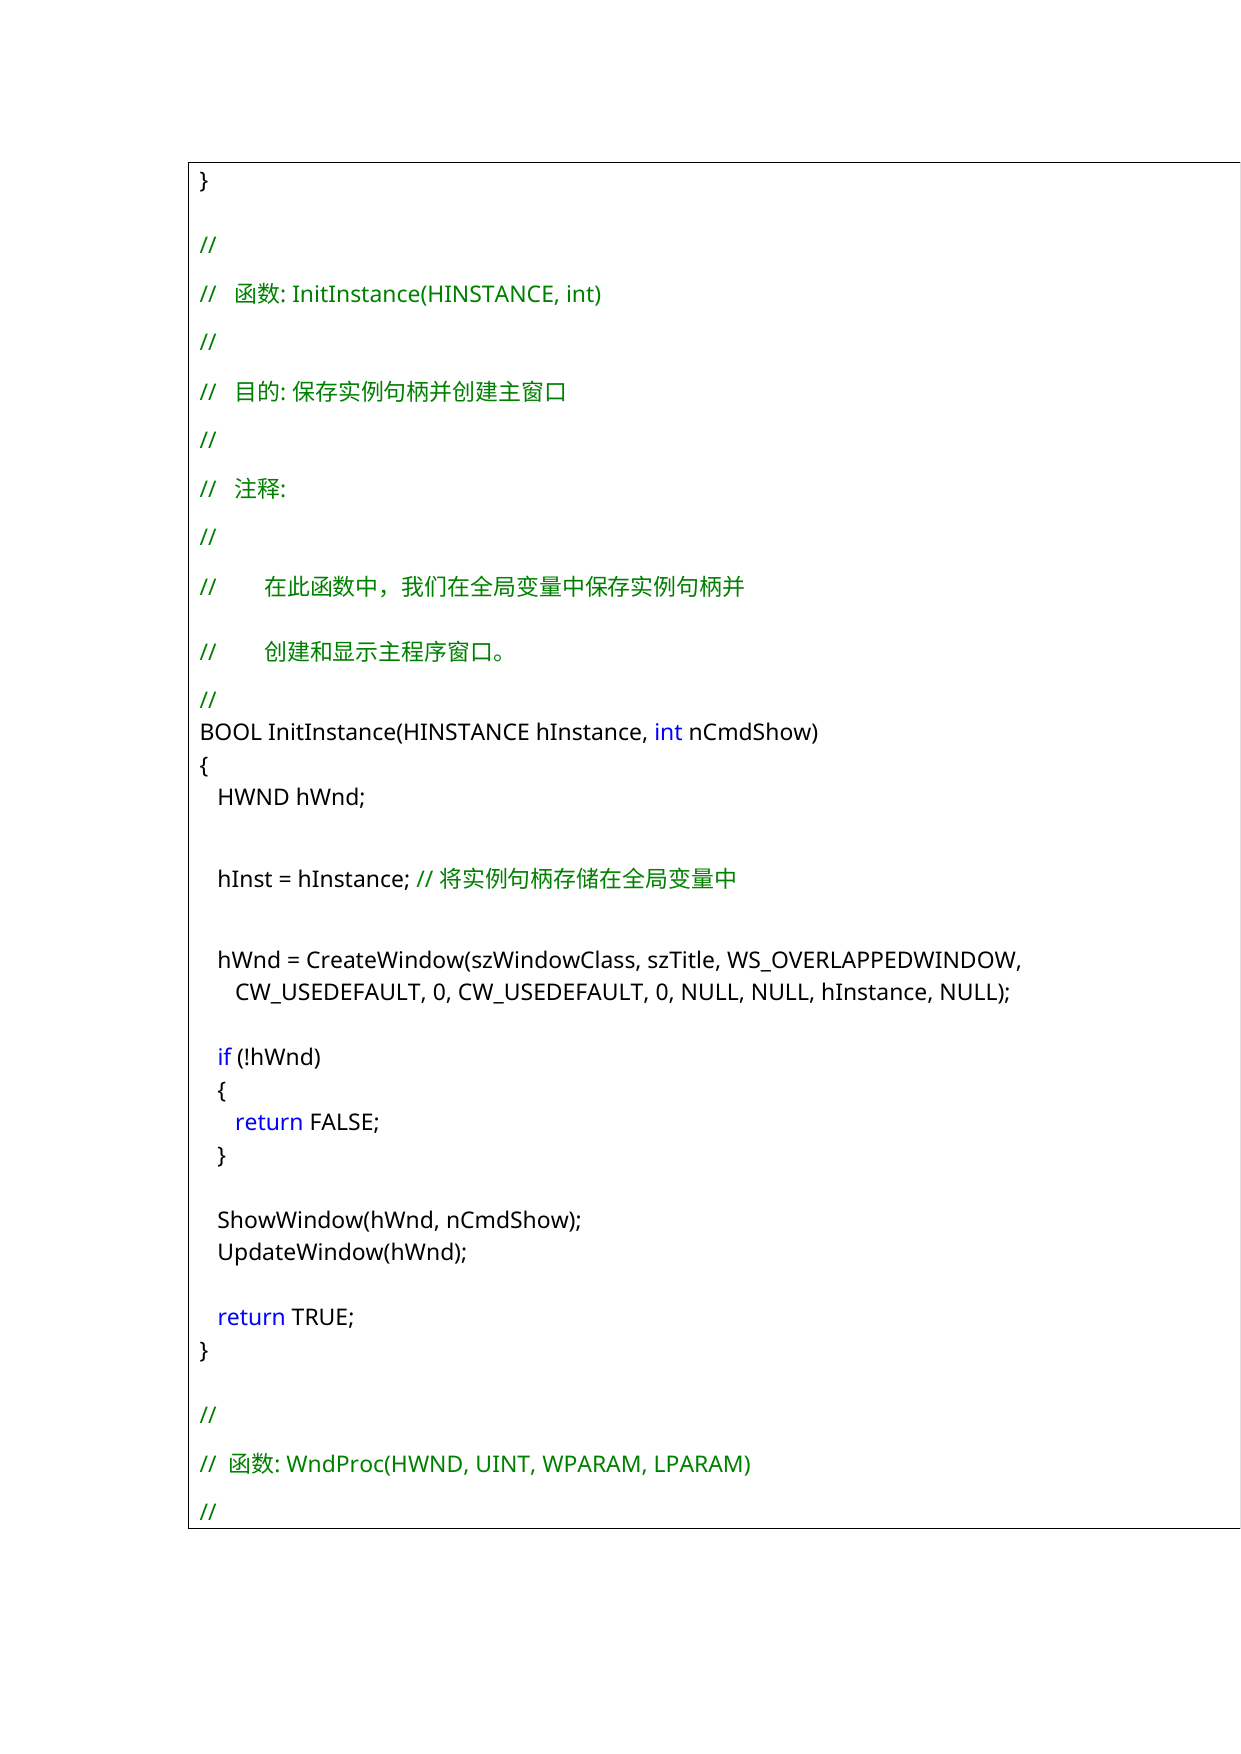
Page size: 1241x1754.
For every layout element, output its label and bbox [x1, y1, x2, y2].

table_header [189, 163, 1240, 1528]
